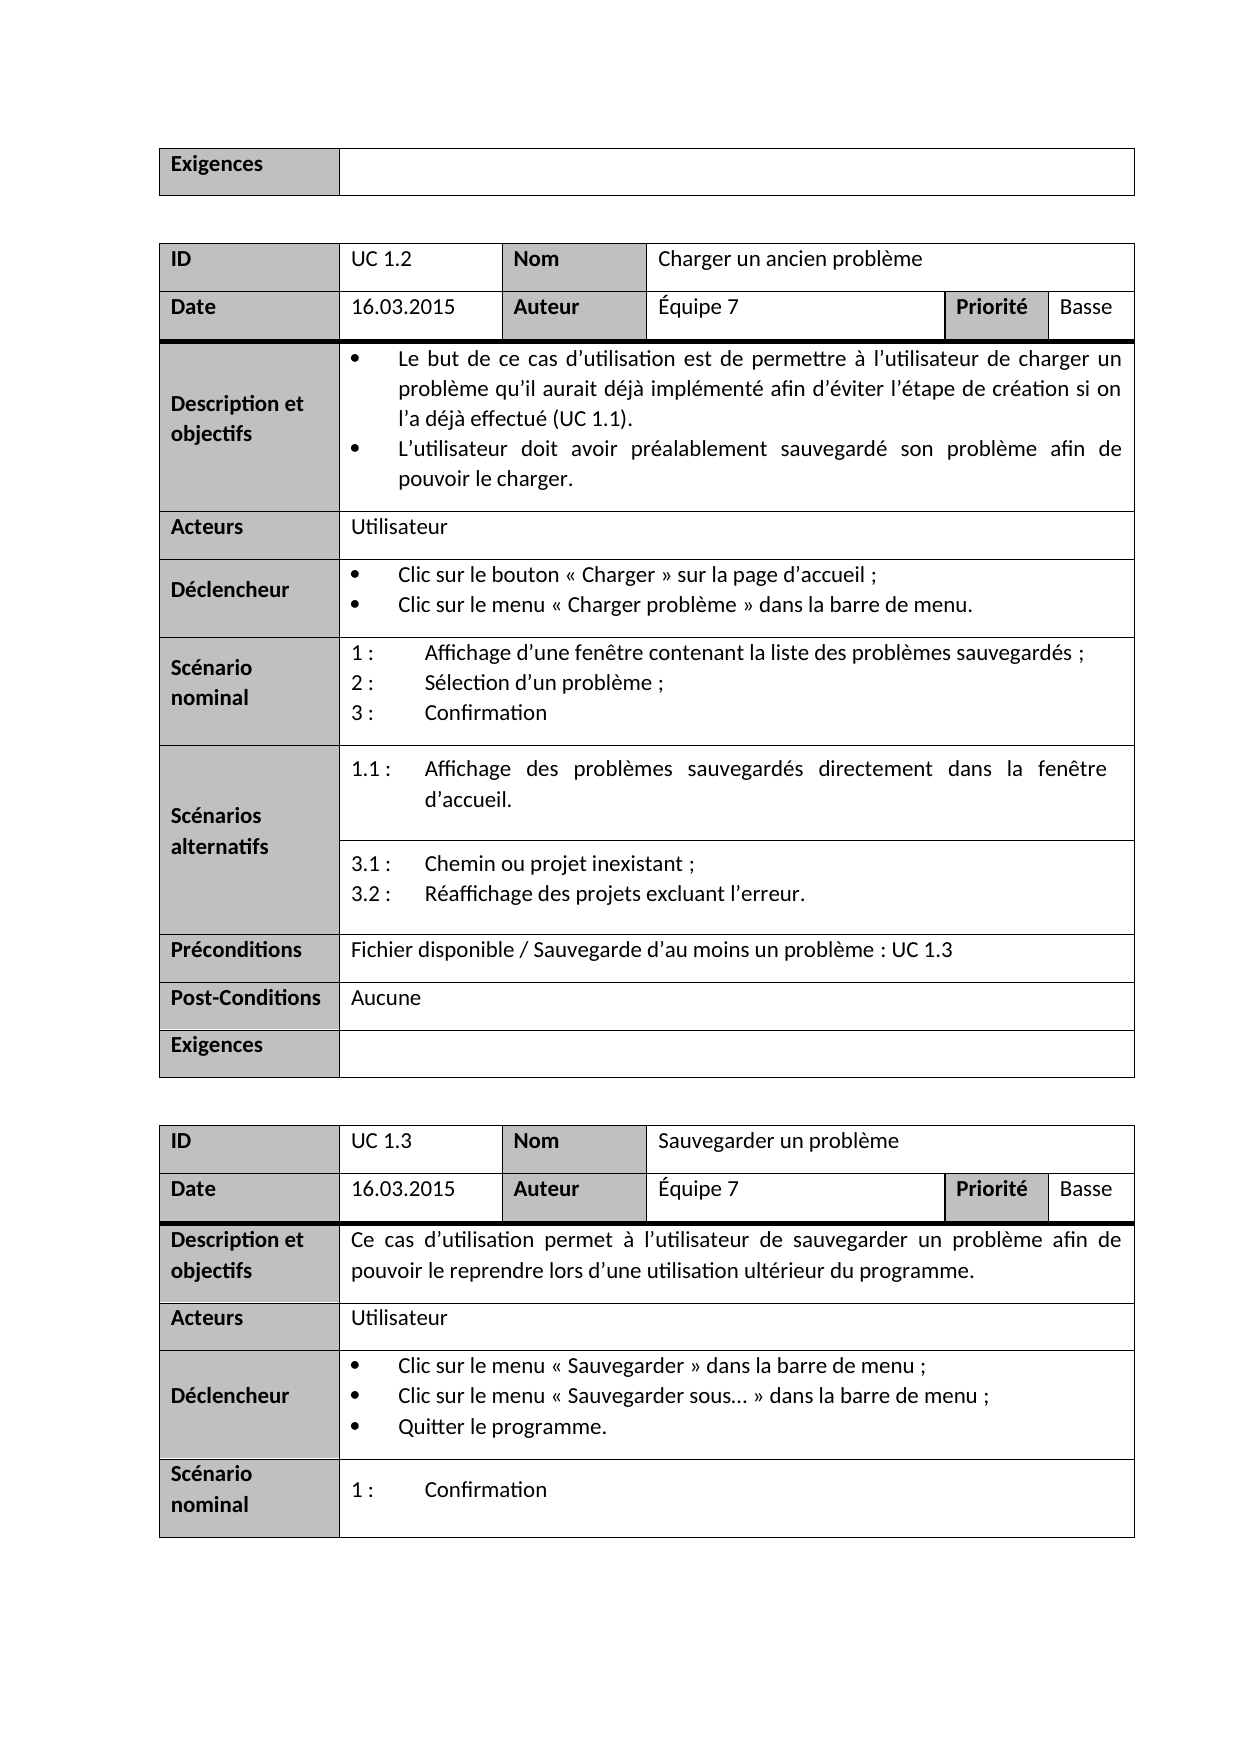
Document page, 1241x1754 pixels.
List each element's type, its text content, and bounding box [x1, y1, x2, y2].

table_header UC 1.2 [340, 244, 502, 291]
table_cell Exigences [160, 149, 339, 195]
table_header UC 1.3 [340, 1126, 502, 1173]
table_cell Auteur [503, 292, 646, 339]
table_cell Ce cas d’utilisation permet à l’utilisateur de sauvegarder un problème afin de pouvoir le reprendre lors d’une utilisation ultérieur du programme. [340, 1226, 1134, 1302]
table_cell Équipe 7 [647, 1174, 944, 1221]
table_cell Basse [1049, 292, 1134, 339]
table_cell Description et objectifs [160, 1226, 339, 1302]
table_cell Scénario nominal [160, 1460, 339, 1537]
table_header ID [160, 1126, 339, 1173]
table_cell Utilisateur [340, 1304, 1134, 1350]
table_cell 16.03.2015 [340, 1174, 502, 1221]
table_cell Clic sur le bouton « Charger » sur la page d’accueil ; Clic sur le menu « Charger problème » dans la barre de menu. [340, 560, 1134, 637]
table_cell Déclencheur [160, 1351, 339, 1458]
table_cell 3.1 : Chemin ou projet inexistant ; 3.2 : Réaffichage des projets excluant l’erreur. [340, 841, 1134, 934]
table_cell Priorité [946, 1174, 1048, 1221]
table_cell Équipe 7 [647, 292, 944, 339]
table_header ID [160, 244, 339, 291]
table_cell 1.1 : Affichage des problèmes sauvegardés directement dans la fenêtre d’accueil. [340, 746, 1134, 839]
table_cell Préconditions [160, 935, 339, 982]
table_header Nom [503, 1126, 646, 1173]
table_cell [340, 1031, 1134, 1077]
table_cell Auteur [503, 1174, 646, 1221]
table_cell 16.03.2015 [340, 292, 502, 339]
table_cell Scénario nominal [160, 638, 339, 745]
table_cell Basse [1049, 1174, 1134, 1221]
table_cell Date [160, 292, 339, 339]
table_cell 1 : Affichage d’une fenêtre contenant la liste des problèmes sauvegardés ; 2 : Sélection d’un problème ; 3 : Confirmation [340, 638, 1134, 745]
table_cell 1 : Confirmation [340, 1460, 1134, 1537]
table_header Sauvegarder un problème [647, 1126, 1134, 1173]
table_header Charger un ancien problème [647, 244, 1134, 291]
table_cell Déclencheur [160, 560, 339, 637]
table_cell Priorité [946, 292, 1048, 339]
table_cell Description et objectifs [160, 344, 339, 511]
table_cell Fichier disponible / Sauvegarde d’au moins un problème : UC 1.3 [340, 935, 1134, 982]
table_cell Acteurs [160, 512, 339, 559]
table_cell Le but de ce cas d’utilisation est de permettre à l’utilisateur de charger un problème qu’il aurait déjà implémenté afin d’éviter l’étape de création si on l’a déjà effectué (UC 1.1). L’utilisateur doit avoir préalablement sauvegardé son problème afin de pouvoir le charger. [340, 344, 1134, 511]
table_cell Utilisateur [340, 512, 1134, 559]
table_cell Exigences [160, 1031, 339, 1077]
table_cell Scénarios alternatifs [160, 746, 339, 934]
table_cell [340, 149, 1134, 195]
table_cell Date [160, 1174, 339, 1221]
table_cell Post-Conditions [160, 983, 339, 1029]
table_cell Clic sur le menu « Sauvegarder » dans la barre de menu ; Clic sur le menu « Sauvegarder sous… » dans la barre de menu ; Quitter le programme. [340, 1351, 1134, 1458]
table_cell Acteurs [160, 1304, 339, 1350]
table_cell Aucune [340, 983, 1134, 1029]
table_header Nom [503, 244, 646, 291]
